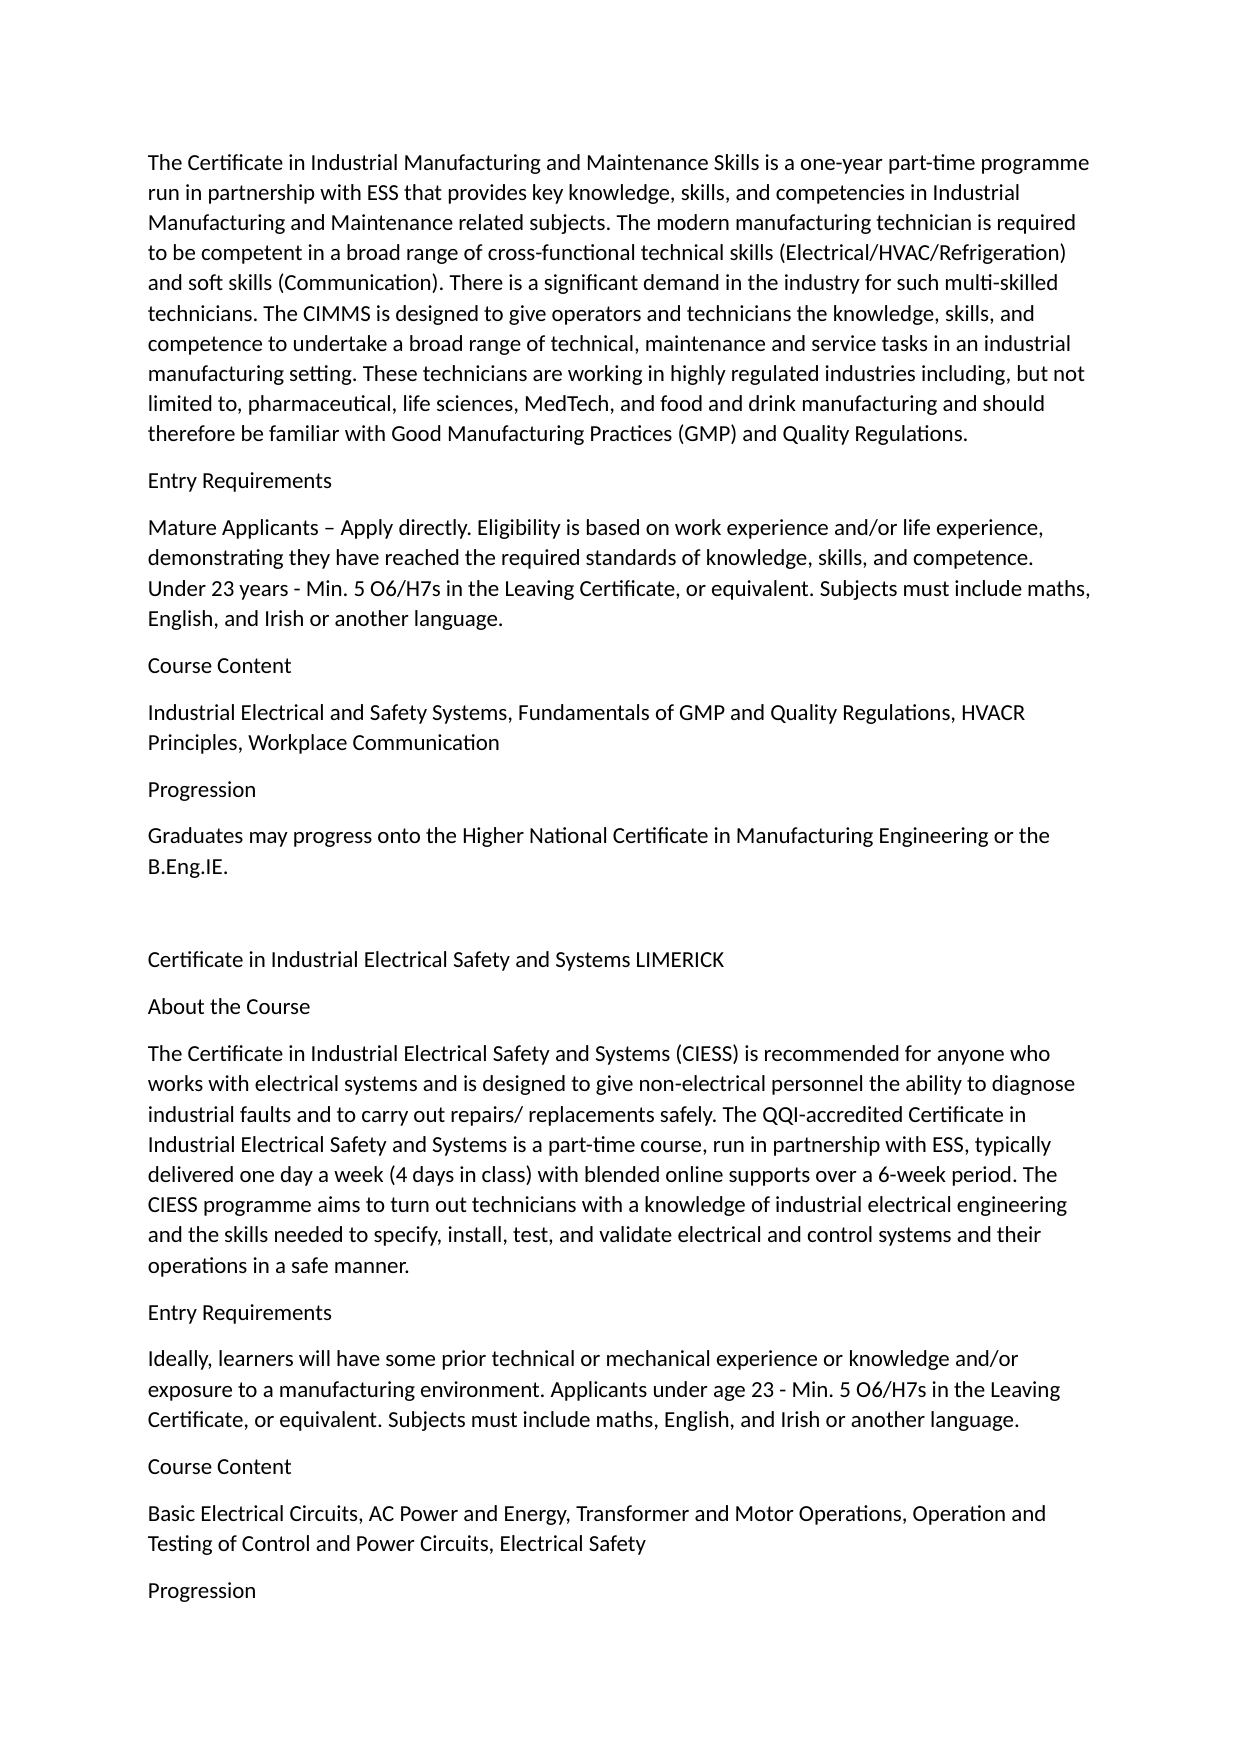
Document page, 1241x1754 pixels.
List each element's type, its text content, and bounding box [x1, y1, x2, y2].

text Course Content [148, 651, 1093, 679]
text Ideally, learners will have some prior technical or mechanical experience or knowledge and/or exposure to a manufacturing environment. Applicants under age 23 - Min. 5 O6/H7s in the Leaving Certificate, or equivalent. Subjects must include maths, English, and Irish or another language. [148, 1344, 1093, 1433]
text Industrial Electrical and Safety Systems, Fundamentals of GMP and Quality Regulations, HVACR Principles, Workplace Communication [148, 698, 1093, 756]
text Graduates may progress onto the Higher National Certificate in Manufacturing Engineering or the B.Eng.IE. [148, 822, 1093, 880]
text Certificate in Industrial Electrical Safety and Systems LIMERICK [148, 946, 1093, 973]
text The Certificate in Industrial Manufacturing and Maintenance Skills is a one-year part-time programme run in partnership with ESS that provides key knowledge, skills, and competencies in Industrial Manufacturing and Maintenance related subjects. The modern manufacturing technician is required to be competent in a broad range of cross-functional technical skills (Electrical/HVAC/Refrigeration) and soft skills (Communication). There is a significant demand in the industry for such multi-skilled technicians. The CIMMS is designed to give operators and technicians the knowledge, skills, and competence to undertake a broad range of technical, maintenance and service tasks in an industrial manufacturing setting. These technicians are working in highly regulated industries including, but not limited to, pharmaceutical, life sciences, MedTech, and food and drink manufacturing and should therefore be familiar with Good Manufacturing Practices (GMP) and Quality Regulations. [148, 148, 1093, 447]
text Basic Electrical Circuits, AC Power and Energy, Transformer and Motor Operations, Operation and Testing of Control and Power Circuits, Electrical Safety [148, 1499, 1093, 1557]
text Course Content [148, 1452, 1093, 1480]
text Mature Applicants – Apply directly. Eligibility is based on work experience and/or life experience, demonstrating they have reached the required standards of knowledge, skills, and competence. Under 23 years - Min. 5 O6/H7s in the Leaving Certificate, or equivalent. Subjects must include maths, English, and Irish or another language. [148, 513, 1093, 632]
text Entry Requirements [148, 1298, 1093, 1326]
text Progression [148, 775, 1093, 803]
text About the Course [148, 992, 1093, 1020]
text Progression [148, 1576, 1093, 1604]
text Entry Requirements [148, 466, 1093, 494]
text The Certificate in Industrial Electrical Safety and Systems (CIESS) is recommended for anyone who works with electrical systems and is designed to give non-electrical personnel the ability to diagnose industrial faults and to carry out repairs/ replacements safely. The QQI-accredited Certificate in Industrial Electrical Safety and Systems is a part-time course, run in partnership with ESS, typically delivered one day a week (4 days in class) with blended online supports over a 6-week period. The CIESS programme aims to turn out technicians with a knowledge of industrial electrical engineering and the skills needed to specify, install, test, and validate electrical and control systems and their operations in a safe manner. [148, 1039, 1093, 1279]
